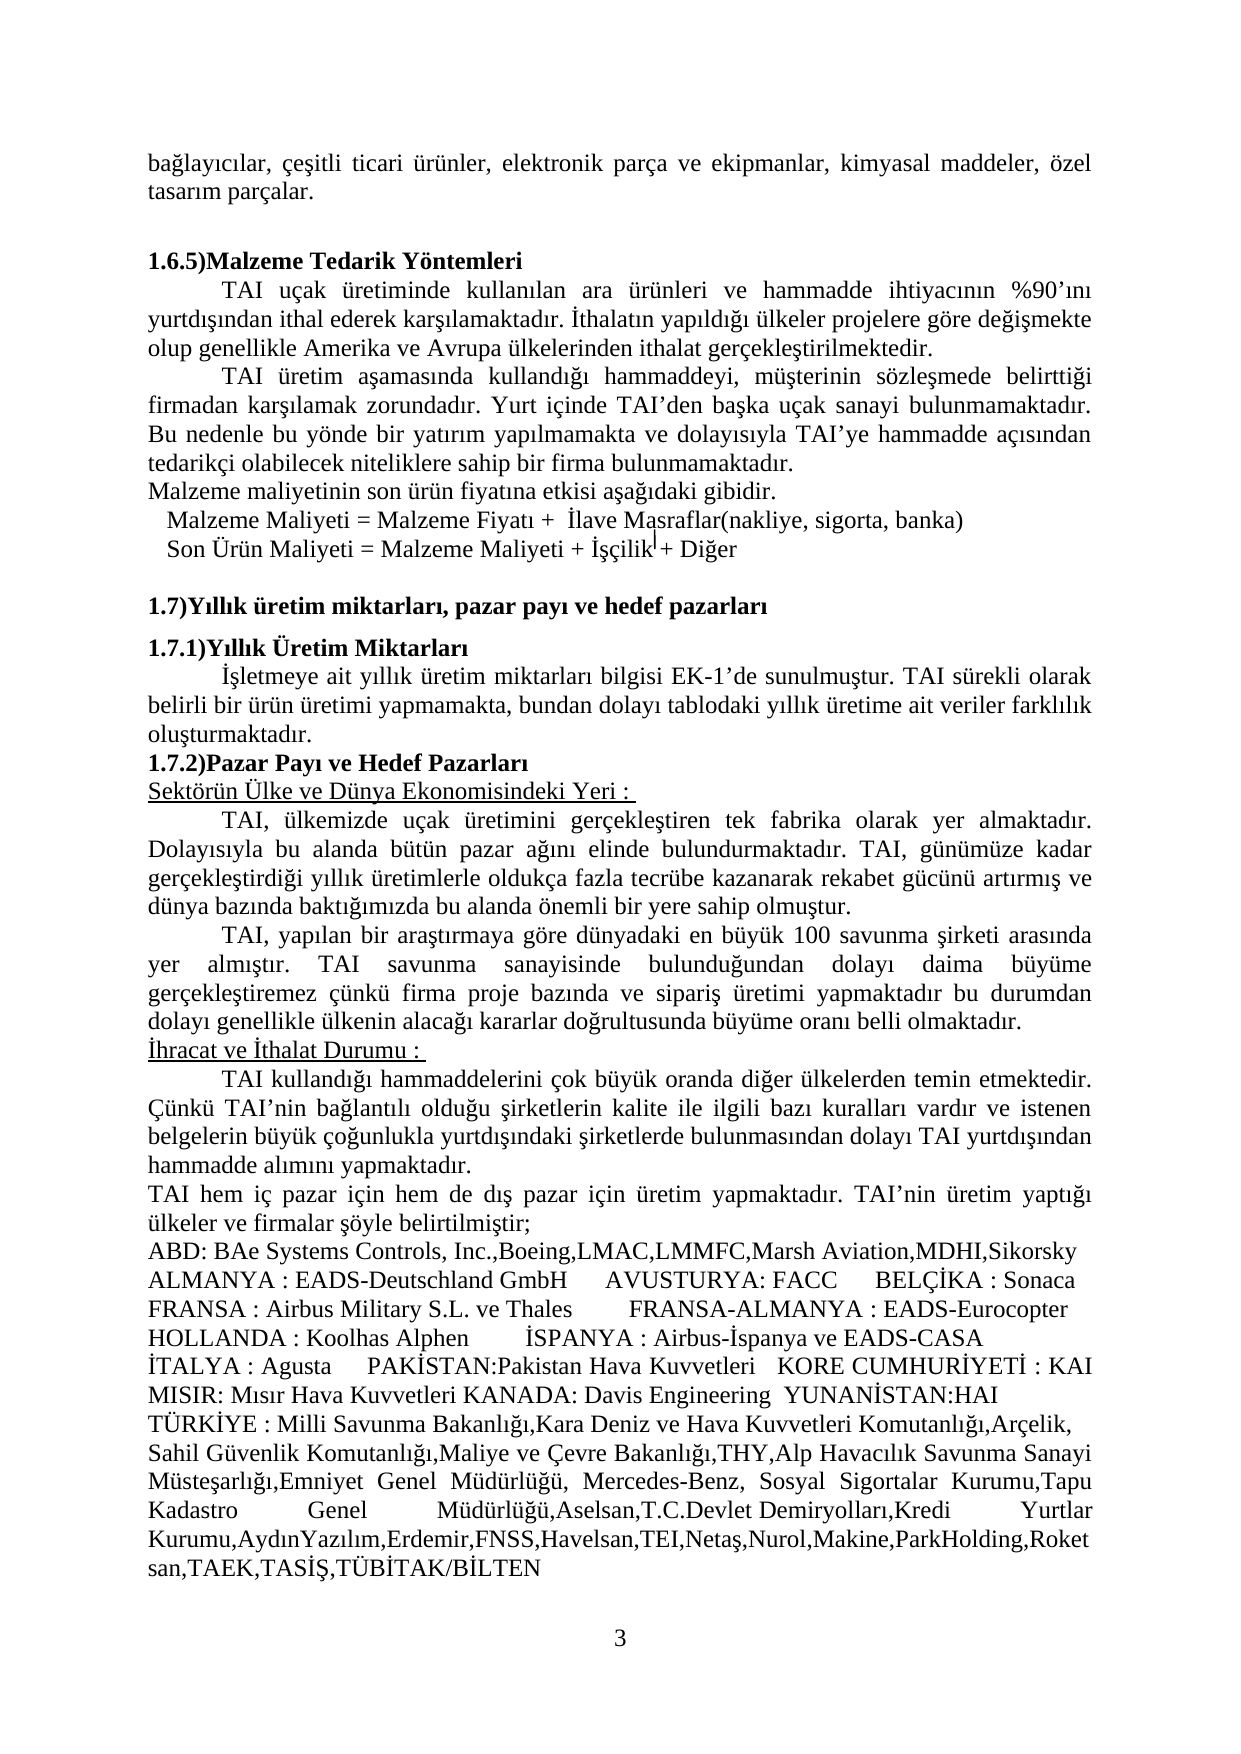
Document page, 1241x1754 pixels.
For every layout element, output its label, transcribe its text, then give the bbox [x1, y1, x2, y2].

text 1.6.5)Malzeme Tedarik Yöntemleri [148, 246, 1093, 275]
subtitle HOLLANDA : Koolhas Alphen İSPANYA : Airbus-İspanya ve EADS-CASA [148, 1323, 1093, 1351]
subtitle İhracat ve İthalat Durumu : [148, 1035, 1093, 1064]
subtitle TÜRKİYE : Milli Savunma Bakanlığı,Kara Deniz ve Hava Kuvvetleri Komutanlığı,Arçelik, [148, 1409, 1093, 1438]
subtitle ALMANYA : EADS-Deutschland GmbH AVUSTURYA: FACC BELÇİKA : Sonaca [148, 1265, 1093, 1294]
text 1.7.2)Pazar Payı ve Hedef Pazarları [148, 748, 1093, 776]
subtitle Malzeme Maliyeti = Malzeme Fiyatı + İlave Masraflar(nakliye, sigorta, banka) [148, 505, 1093, 534]
subtitle TAI, ülkemizde uçak üretimini gerçekleştiren tek fabrika olarak yer almaktadır. Dolayısıyla bu alanda bütün pazar ağını elinde bulundurmaktadır. TAI, günümüze kadar gerçekleştirdiği yıllık üretimlerle oldukça fazla tecrübe kazanarak rekabet gücünü artırmış ve dünya bazında baktığımızda bu alanda önemli bir yere sahip olmuştur. [148, 805, 1093, 920]
subtitle Malzeme maliyetinin son ürün fiyatına etkisi aşağıdaki gibidir. [148, 476, 1093, 505]
subtitle TAI kullandığı hammaddelerini çok büyük oranda diğer ülkelerden temin etmektedir. Çünkü TAI’nin bağlantılı olduğu şirketlerin kalite ile ilgili bazı kuralları vardır ve istenen belgelerin büyük çoğunlukla yurtdışındaki şirketlerde bulunmasından dolayı TAI yurtdışından hammadde alımını yapmaktadır. [148, 1064, 1093, 1179]
subtitle TAI hem iç pazar için hem de dış pazar için üretim yapmaktadır. TAI’nin üretim yaptığı ülkeler ve firmalar şöyle belirtilmiştir; [148, 1179, 1093, 1236]
subtitle Son Ürün Maliyeti = Malzeme Maliyeti + İşçilik + Diğer [148, 534, 1093, 563]
subtitle TAI, yapılan bir araştırmaya göre dünyadaki en büyük 100 savunma şirketi arasında yer almıştır. TAI savunma sanayisinde bulunduğundan dolayı daima büyüme gerçekleştiremez çünkü firma proje bazında ve sipariş üretimi yapmaktadır bu durumdan dolayı genellikle ülkenin alacağı kararlar doğrultusunda büyüme oranı belli olmaktadır. [148, 920, 1093, 1035]
text 1.7)Yıllık üretim miktarları, pazar payı ve hedef pazarları [148, 591, 1093, 620]
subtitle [148, 148, 1093, 205]
text 1.7.1)Yıllık Üretim Miktarları [148, 633, 1093, 661]
subtitle ABD: BAe Systems Controls, Inc.,Boeing,LMAC,LMMFC,Marsh Aviation,MDHI,Sikorsky [148, 1236, 1093, 1265]
subtitle İTALYA : Agusta PAKİSTAN:Pakistan Hava Kuvvetleri KORE CUMHURİYETİ : KAI MISIR: Mısır Hava Kuvvetleri KANADA: Davis Engineering YUNANİSTAN:HAI [148, 1351, 1093, 1409]
subtitle Sektörün Ülke ve Dünya Ekonomisindeki Yeri : [148, 776, 1093, 805]
subtitle TAI uçak üretiminde kullanılan ara ürünleri ve hammadde ihtiyacının %90’ını yurtdışından ithal ederek karşılamaktadır. İthalatın yapıldığı ülkeler projelere göre değişmekte olup genellikle Amerika ve Avrupa ülkelerinden ithalat gerçekleştirilmektedir. [148, 275, 1093, 361]
subtitle TAI üretim aşamasında kullandığı hammaddeyi, müşterinin sözleşmede belirttiği firmadan karşılamak zorundadır. Yurt içinde TAI’den başka uçak sanayi bulunmamaktadır. Bu nedenle bu yönde bir yatırım yapılmamakta ve dolayısıyla TAI’ye hammadde açısından tedarikçi olabilecek niteliklere sahip bir firma bulunmamaktadır. [148, 361, 1093, 476]
subtitle FRANSA : Airbus Military S.L. ve Thales FRANSA-ALMANYA : EADS-Eurocopter [148, 1294, 1093, 1323]
subtitle Sahil Güvenlik Komutanlığı,Maliye ve Çevre Bakanlığı,THY,Alp Havacılık Savunma Sanayi Müsteşarlığı,Emniyet Genel Müdürlüğü, Mercedes-Benz, Sosyal Sigortalar Kurumu,Tapu Kadastro Genel Müdürlüğü,Aselsan,T.C.Devlet Demiryolları,Kredi Yurtlar Kurumu,AydınYazılım,Erdemir,FNSS,Havelsan,TEI,Netaş,Nurol,Makine,ParkHolding,Roketsan,TAEK,TASİŞ,TÜBİTAK/BİLTEN [148, 1438, 1093, 1581]
subtitle İşletmeye ait yıllık üretim miktarları bilgisi EK-1’de sunulmuştur. TAI sürekli olarak belirli bir ürün üretimi yapmamakta, bundan dolayı tablodaki yıllık üretime ait veriler farklılık oluşturmaktadır. [148, 661, 1093, 748]
